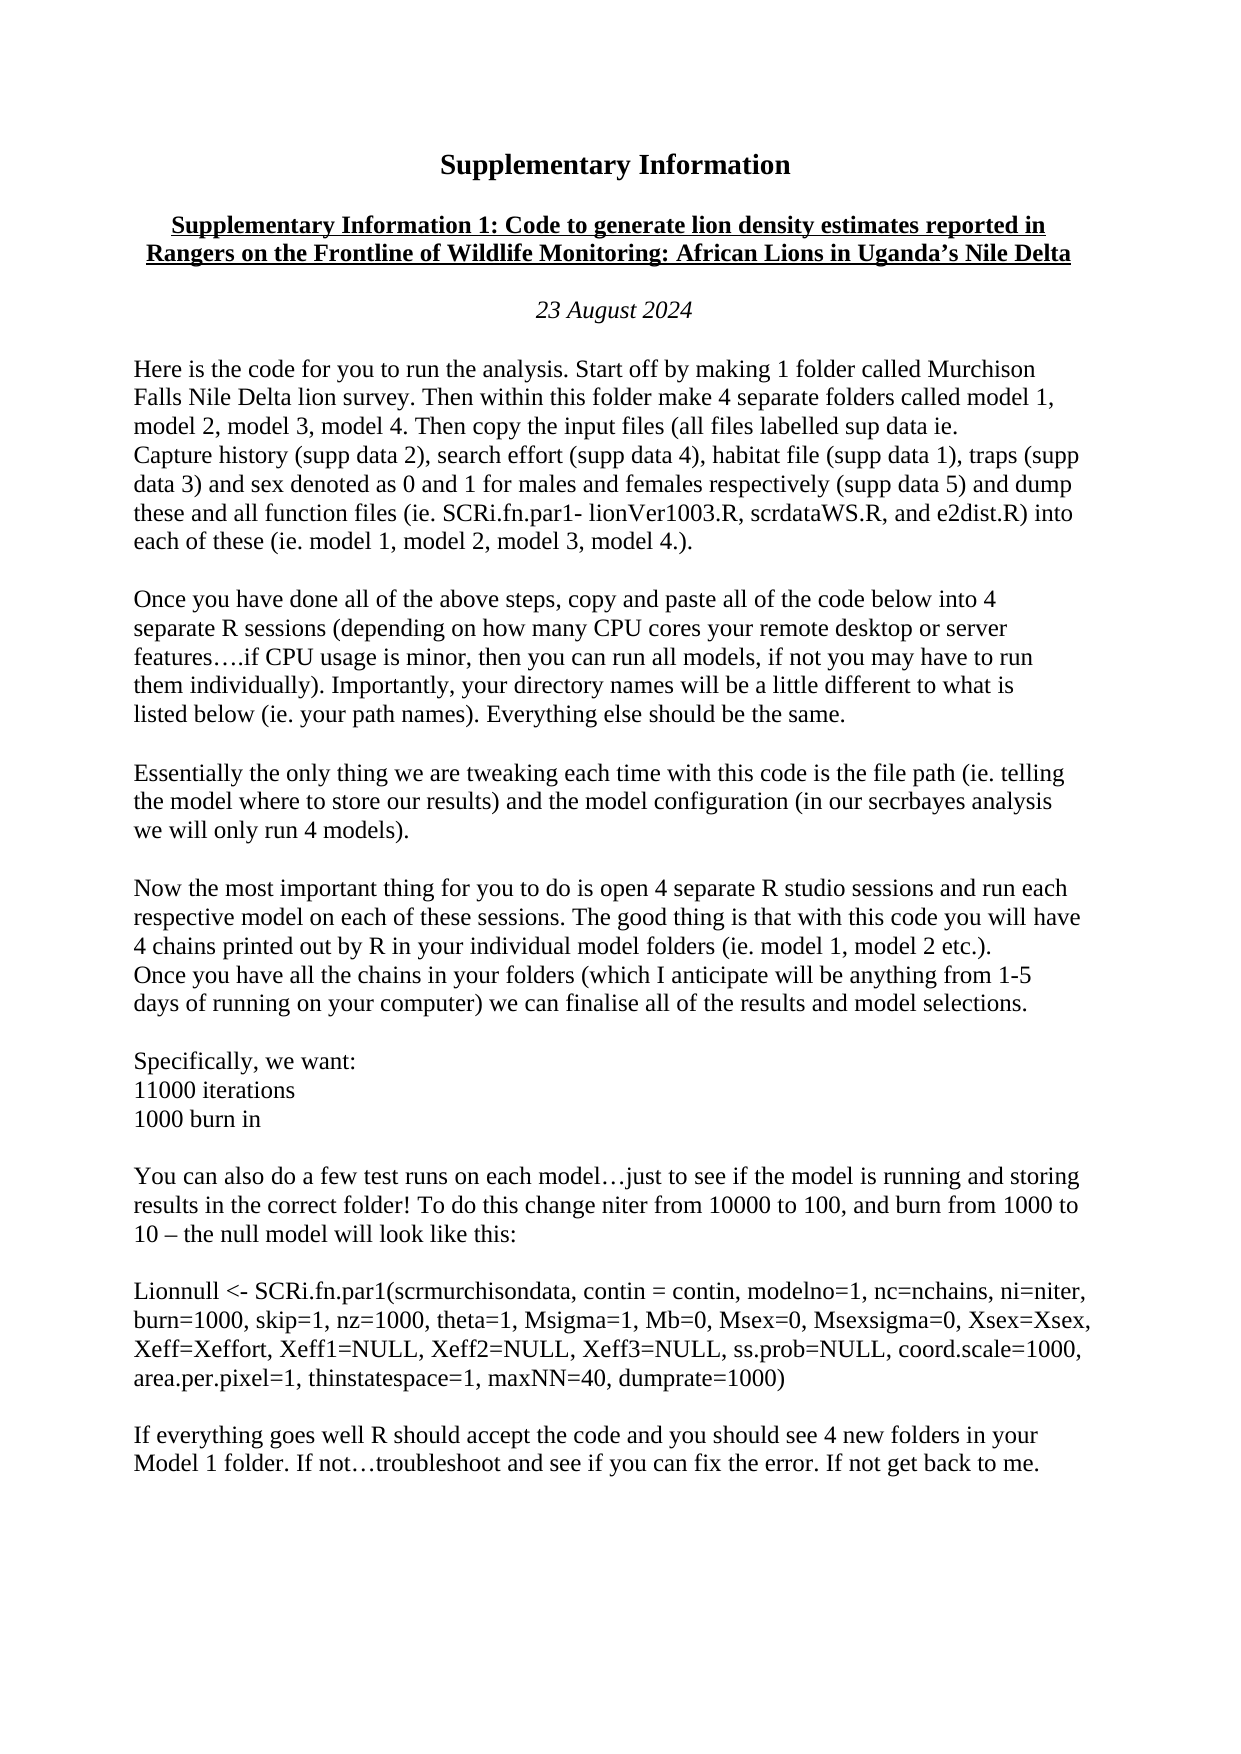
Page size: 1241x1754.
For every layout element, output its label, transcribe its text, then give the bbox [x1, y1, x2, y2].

text Capture history (supp data 2), search effort (supp data 4), habitat file (supp data 1), traps (supp data 3) and sex denoted as 0 and 1 for males and females respectively (supp data 5) and dump these and all function files (ie. SCRi.fn.par1- lionVer1003.R, scrdataWS.R, and e2dist.R) into each of these (ie. model 1, model 2, model 3, model 4.). [133, 440, 1085, 555]
text Specifically, we want: [133, 1046, 1101, 1074]
text 11000 iterations [133, 1075, 1101, 1103]
text 23 August 2024 [358, 296, 797, 324]
title Supplementary Information [358, 147, 797, 181]
text 1000 burn in [133, 1104, 1101, 1132]
text You can also do a few test runs on each model…just to see if the model is running and storing results in the correct folder! To do this change niter from 10000 to 100, and burn from 1000 to 10 – the null model will look like this: [133, 1161, 1089, 1247]
text Once you have done all of the above steps, copy and paste all of the code below into 4 separate R sessions (depending on how many CPU cores your remote desktop or server features….if CPU usage is minor, then you can run all models, if not you may have to run them individually). Importantly, your directory names will be a little different to what is listed below (ie. your path names). Everything else should be the same. [133, 584, 1052, 728]
text If everything goes well R should accept the code and you should see 4 new folders in your Model 1 folder. If not…troubleshoot and see if you can fix the error. If not get back to me. [133, 1421, 1083, 1477]
text Here is the code for you to run the analysis. Start off by making 1 folder called Murchison Falls Nile Delta lion survey. Then within this folder make 4 separate folders called model 1, model 2, model 3, model 4. Then copy the input files (all files labelled sup data ie. [133, 354, 1073, 440]
subtitle Supplementary Information 1: Code to generate lion density estimates reported in Rangers on the Frontline of Wildlife Monitoring: African Lions in Uganda’s Nile Delta [133, 210, 1083, 267]
text Lionnull <- SCRi.fn.par1(scrmurchisondata, contin = contin, modelno=1, nc=nchains, ni=niter, burn=1000, skip=1, nz=1000, theta=1, Msigma=1, Mb=0, Msex=0, Msexsigma=0, Xsex=Xsex, Xeff=Xeffort, Xeff1=NULL, Xeff2=NULL, Xeff3=NULL, ss.prob=NULL, coord.scale=1000, area.per.pixel=1, thinstatespace=1, maxNN=40, dumprate=1000) [133, 1276, 1101, 1391]
text Essentially the only thing we are tweaking each time with this code is the file path (ie. telling the model where to store our results) and the model configuration (in our secrbayes analysis we will only run 4 models). [133, 758, 1083, 844]
text Now the most important thing for you to do is open 4 separate R studio sessions and run each respective model on each of these sessions. The good thing is that with this code you will have 4 chains printed out by R in your individual model folders (ie. model 1, model 2 etc.). [133, 873, 1086, 959]
text Once you have all the chains in your folders (which I anticipate will be anything from 1-5 days of running on your computer) we can finalise all of the results and model selections. [133, 960, 1050, 1017]
